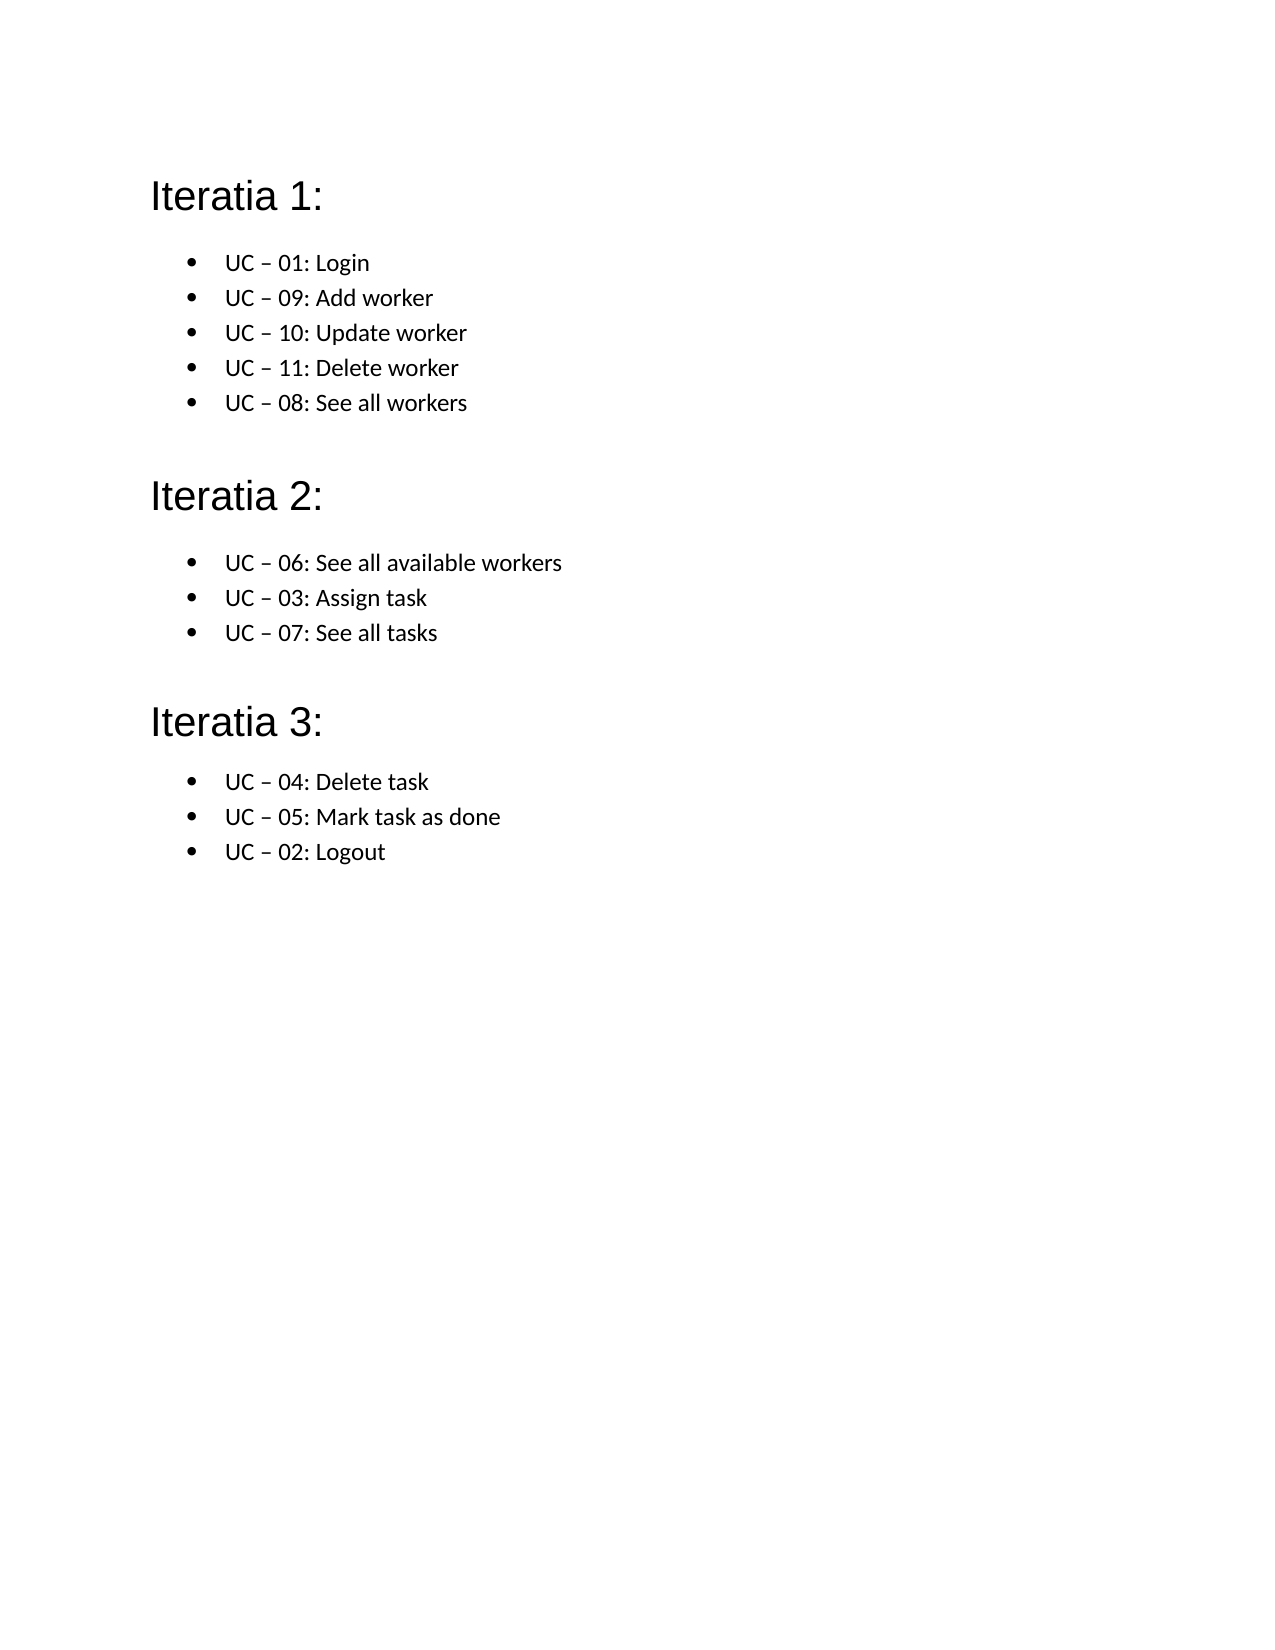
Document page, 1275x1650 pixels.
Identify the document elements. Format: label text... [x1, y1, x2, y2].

list UC – 01: Login [187, 247, 1125, 277]
list UC – 04: Delete task [187, 766, 1125, 797]
text Iteratia 2: [150, 471, 1125, 519]
text Iteratia 1: [150, 171, 1125, 219]
list UC – 05: Mark task as done [187, 801, 1125, 832]
list UC – 06: See all available workers [187, 547, 1125, 578]
list UC – 02: Logout [187, 836, 1125, 867]
list UC – 03: Assign task [187, 582, 1125, 613]
list UC – 07: See all tasks [187, 617, 1125, 648]
list UC – 11: Delete worker [187, 352, 1125, 382]
text Iteratia 3: [150, 698, 1125, 746]
list UC – 10: Update worker [187, 317, 1125, 347]
list UC – 09: Add worker [187, 282, 1125, 312]
list UC – 08: See all workers [187, 387, 1125, 417]
